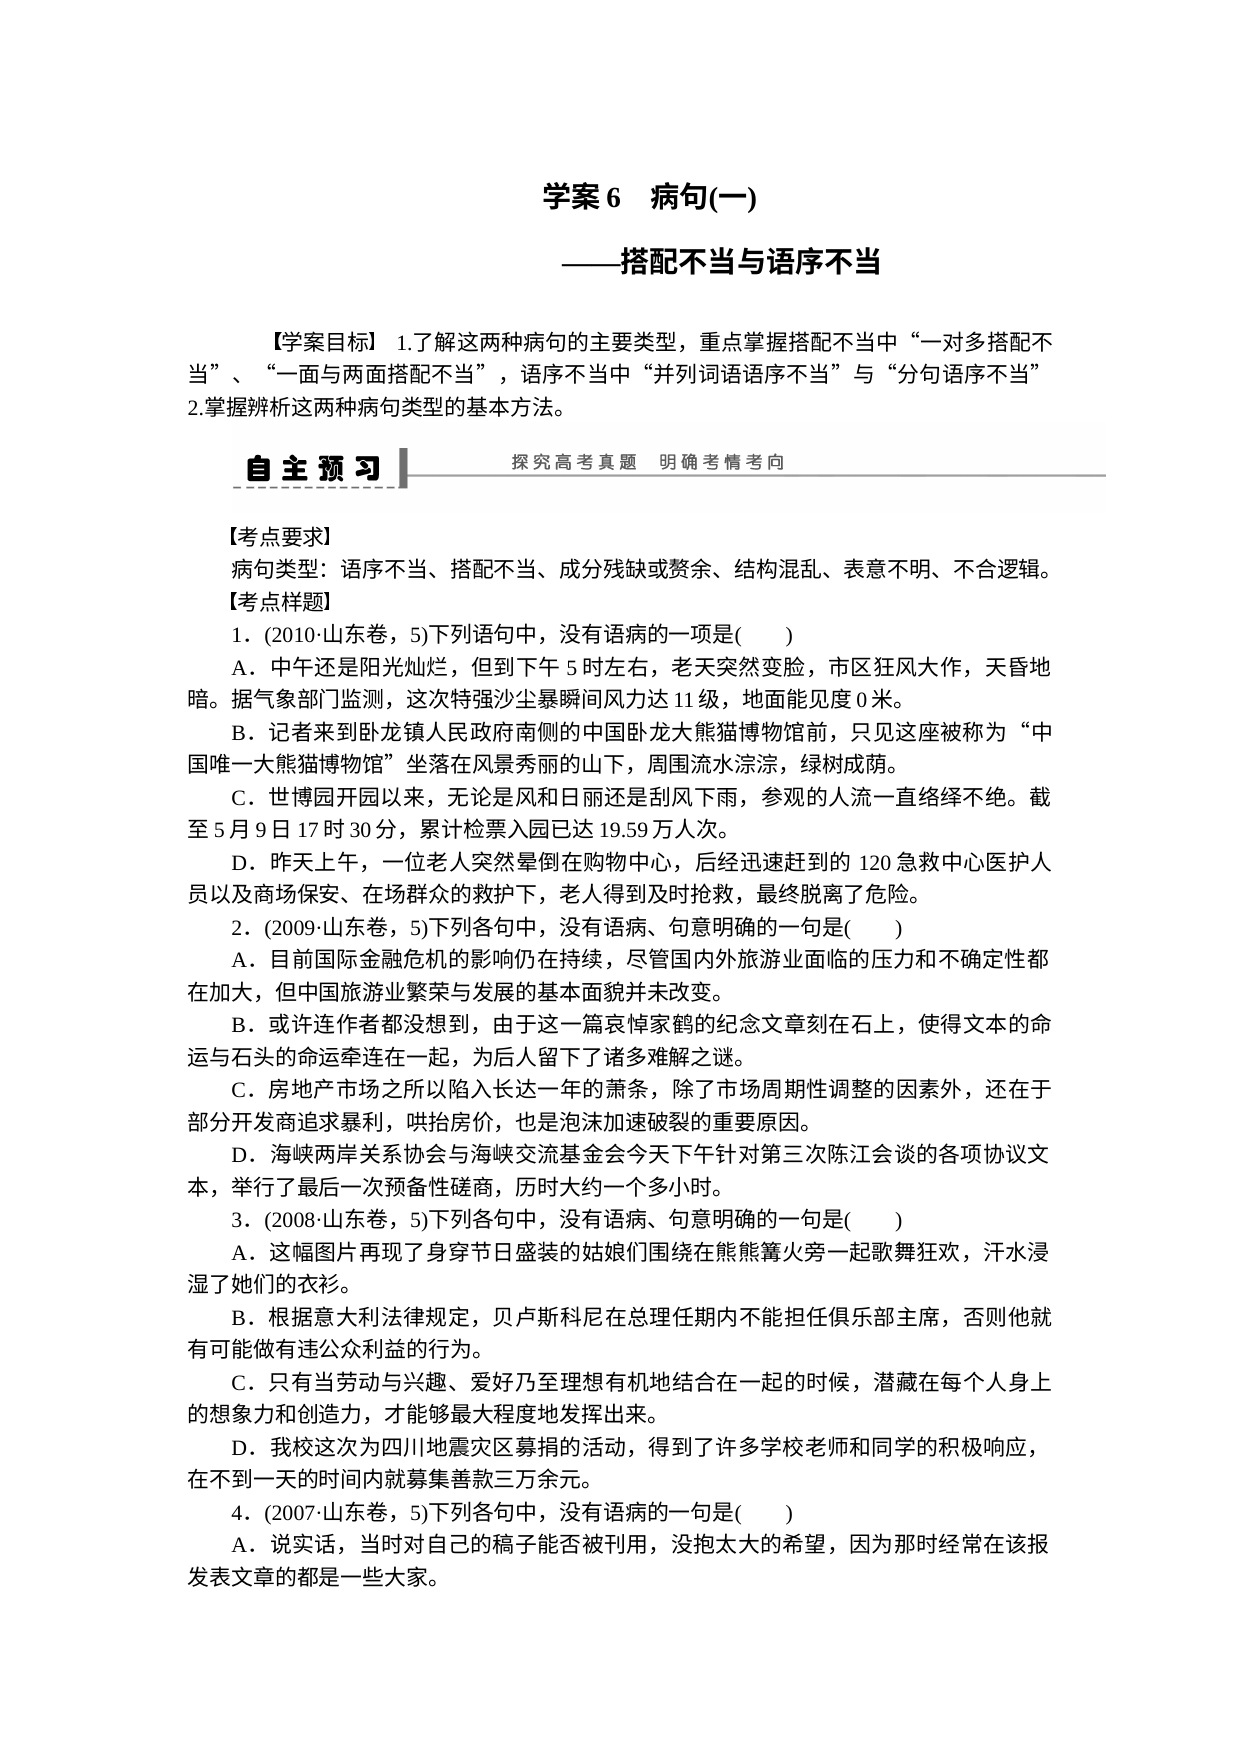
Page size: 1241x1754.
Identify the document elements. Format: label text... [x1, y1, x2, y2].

text D．海峡两岸关系协会与海峡交流基金会今天下午针对第三次陈江会谈的各项协议文本，举行了最后一次预备性磋商，历时大约一个多小时。 [187, 1137, 1053, 1202]
picture [231, 421, 1106, 513]
picture [231, 592, 237, 610]
text 学案目标 1.了解这两种病句的主要类型，重点掌握搭配不当中“一对多搭配不当”、“一面与两面搭配不当”，语序不当中“并列词语语序不当”与“分句语序不当”。2.掌握辨析这两种病句类型的基本方法。 [187, 324, 1053, 422]
text C．只有当劳动与兴趣、爱好乃至理想有机地结合在一起的时候，潜藏在每个人身上的想象力和创造力，才能够最大程度地发挥出来。 [187, 1364, 1053, 1429]
text 1．(2010·山东卷，5)下列语句中，没有语病的一项是( ) [187, 617, 1053, 649]
text 4．(2007·山东卷，5)下列各句中，没有语病的一句是( ) [187, 1494, 1053, 1527]
text A．这幅图片再现了身穿节日盛装的姑娘们围绕在熊熊篝火旁一起歌舞狂欢，汗水浸湿了她们的衣衫。 [187, 1234, 1053, 1299]
text 3．(2008·山东卷，5)下列各句中，没有语病、句意明确的一句是( ) [187, 1202, 1053, 1234]
picture [275, 332, 282, 350]
text D．我校这次为四川地震灾区募捐的活动，得到了许多学校老师和同学的积极响应，在不到一天的时间内就募集善款三万余元。 [187, 1429, 1053, 1494]
picture [231, 527, 237, 545]
picture [324, 527, 329, 545]
text 病句类型：语序不当、搭配不当、成分残缺或赘余、结构混乱、表意不明、不合逻辑。 [187, 552, 1053, 584]
text 考点样题 [187, 584, 1053, 617]
text 考点要求 [187, 519, 1053, 552]
text B．或许连作者都没想到，由于这一篇哀悼家鹤的纪念文章刻在石上，使得文本的命运与石头的命运牵连在一起，为后人留下了诸多难解之谜。 [187, 1007, 1053, 1072]
text C．世博园开园以来，无论是风和日丽还是刮风下雨，参观的人流一直络绎不绝。截至17时30分，累计检票入园已达19.59万人次。 [187, 779, 1053, 844]
text A．说实话，当时对自己的稿子能否被刊用，没抱太大的希望，因为那时经常在该报发表文章的都是一些大家。 [187, 1527, 1053, 1592]
text C．房地产市场之所以陷入长达一年的萧条，除了市场周期性调整的因素外，还在于部分开发商追求暴利，哄抬房价，也是泡沫加速破裂的重要原因。 [187, 1072, 1053, 1137]
text B．记者来到卧龙镇人民政府南侧的中国卧龙大熊猫博物馆前，只见这座被称为“中国唯一大熊猫博物馆”坐落在风景秀丽的山下，周围流水淙淙，绿树成荫。 [187, 714, 1053, 779]
text 学案6 病句(一) [187, 162, 1053, 227]
picture [324, 592, 329, 610]
picture [369, 332, 374, 350]
text A．中午还是阳光灿烂，但到下午5时左右，老天突然变脸，市区狂风大作，天昏地暗。据气象部门监测，这次特强沙尘暴瞬间风力达11级，地面能见度。 [187, 649, 1053, 714]
text B．根据意大利法律规定，贝卢斯科尼在总理任期内不能担任俱乐部主席，否则他就有可能做有违公众利益的行为。 [187, 1299, 1053, 1364]
text 2．(2009·山东卷，5)下列各句中，没有语病、句意明确的一句是( ) [187, 909, 1053, 942]
text ——搭配不当与语序不当 [187, 227, 1053, 292]
text D．昨天上午，一位老人突然晕倒在购物中心，后经迅速赶到的120急救中心医护人员以及商场保安、在场群众的救护下，老人得到及时抢救，最终脱离了危险。 [187, 844, 1053, 909]
text A．目前国际金融危机的影响仍在持续，尽管国内外旅游业面临的压力和不确定性都在加大，但中国旅游业繁荣与发展的基本面貌并未改变。 [187, 942, 1053, 1007]
